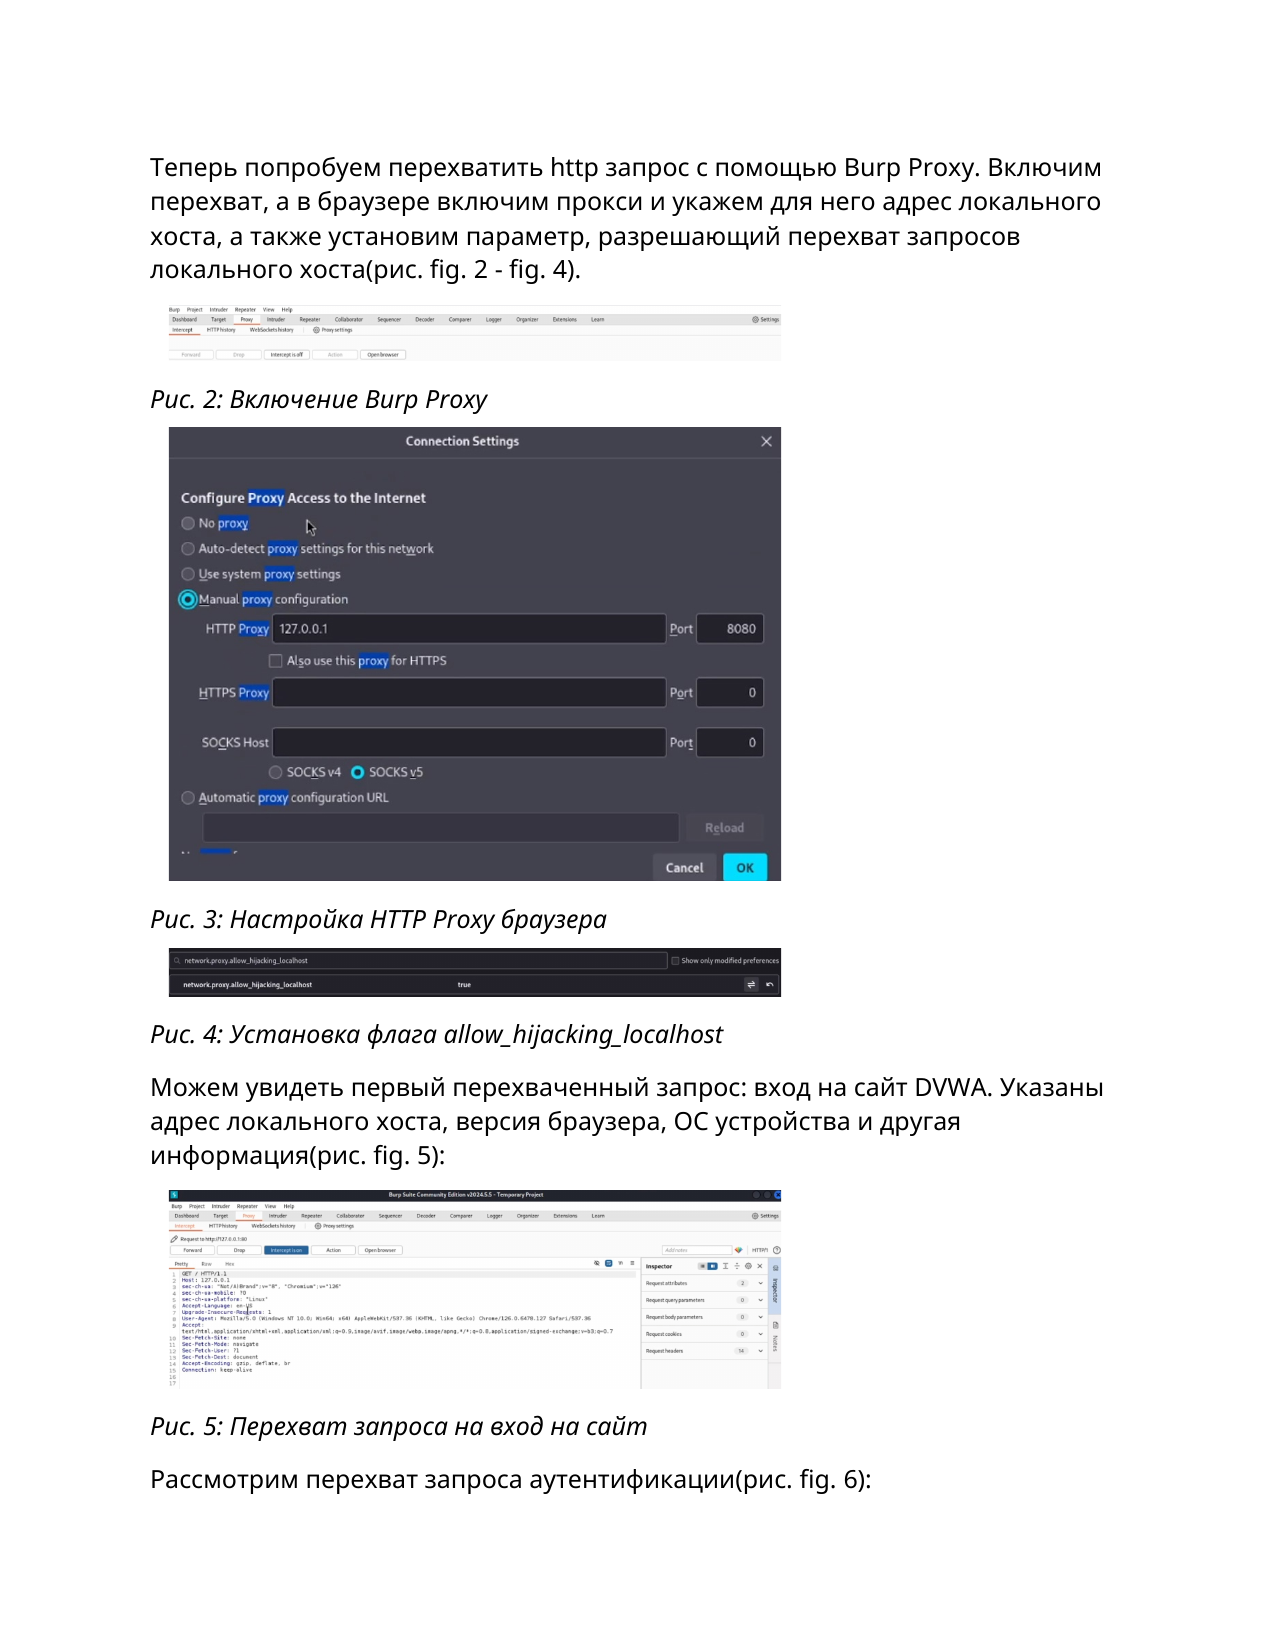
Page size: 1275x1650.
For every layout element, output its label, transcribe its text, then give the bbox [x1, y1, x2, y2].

text Теперь попробуем перехватить http запрос с помощью Burp Proxy. Включим перехват, а в браузере включим прокси и укажем для него адрес локального хоста, а также установим параметр, разрешающий перехват запросов локального хоста(рис. fig. 2 - fig. 4). [150, 150, 1125, 286]
text Рис. 4: Установка флага allow_hijacking_localhost [150, 1017, 1125, 1051]
text Рис. 3: Настройка HTTP Proxy браузера [150, 902, 1125, 936]
text Рис. 5: Перехват запроса на вход на сайт [150, 1409, 1125, 1443]
text Рассмотрим перехват запроса аутентификации(рис. fig. 6): [150, 1462, 1125, 1496]
text Рис. 2: Включение Burp Proxy [150, 381, 1125, 415]
picture [168, 305, 782, 361]
picture [168, 427, 782, 881]
picture [168, 1190, 782, 1389]
picture [168, 948, 782, 997]
text Можем увидеть первый перехваченный запрос: вход на сайт DVWA. Указаны адрес локального хоста, версия браузера, ОС устройства и другая информация(рис. fig. 5): [150, 1070, 1125, 1172]
